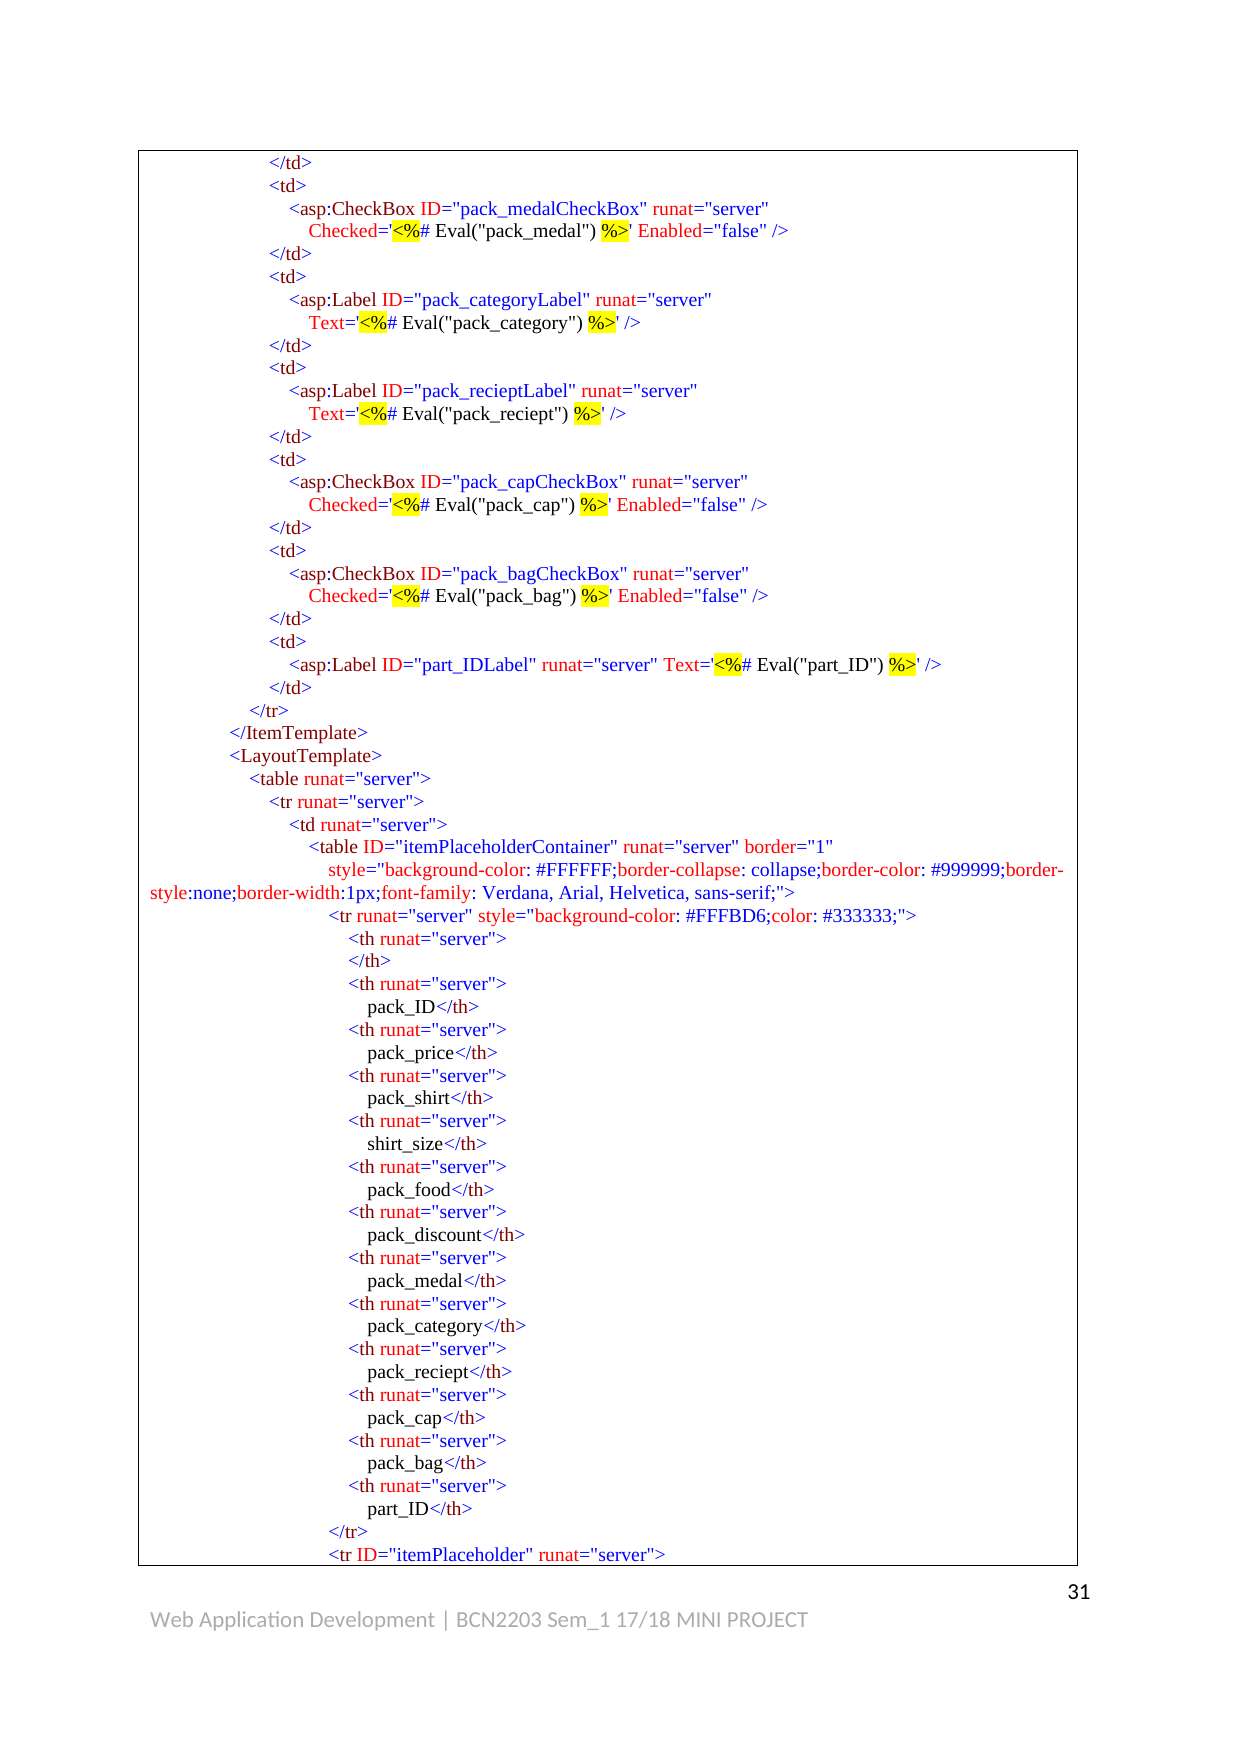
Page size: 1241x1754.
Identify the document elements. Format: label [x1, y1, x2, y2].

table_cell [139, 151, 1077, 1565]
